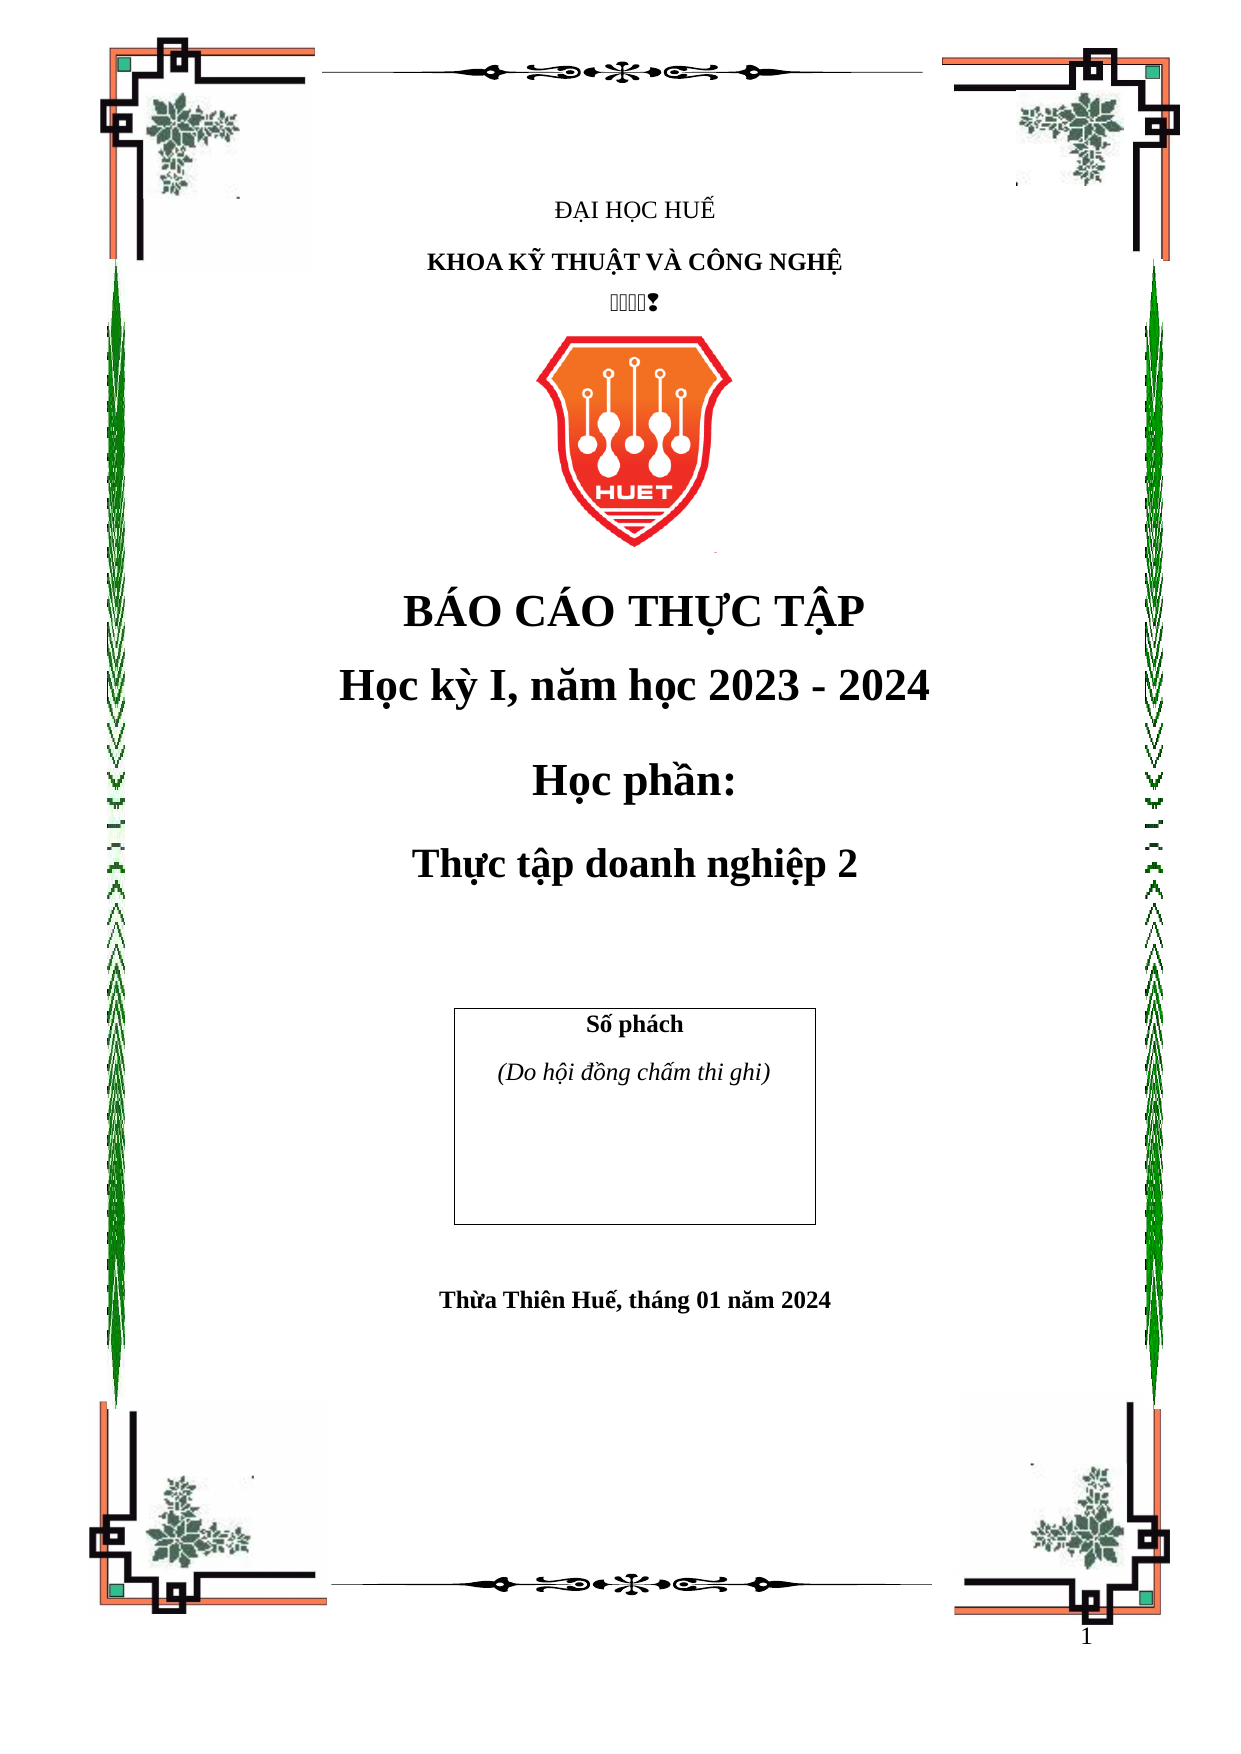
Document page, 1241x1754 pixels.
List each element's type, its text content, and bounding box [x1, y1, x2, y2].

picture [90, 38, 326, 1614]
table_header Số phách (Do hội đồng chấm thi ghi) [455, 1009, 815, 1224]
picture [942, 48, 1180, 261]
text KHOA KỸ THUẬT VÀ CÔNG NGHỆ [177, 247, 1092, 275]
picture [144, 93, 239, 198]
picture [955, 1391, 1170, 1624]
text Học kỳ I, năm học 2023 - 2024 [177, 657, 1092, 710]
text Học phần: [177, 753, 1092, 806]
text Thực tập doanh nghiệp 2 [177, 838, 1092, 886]
text BÁO CÁO THỰC TẬP [177, 584, 1092, 636]
text ĐẠI HỌC HUẾ [177, 195, 1092, 224]
picture [478, 335, 792, 553]
text Thừa Thiên Huế, tháng 01 năm 2024 [177, 1285, 1092, 1313]
